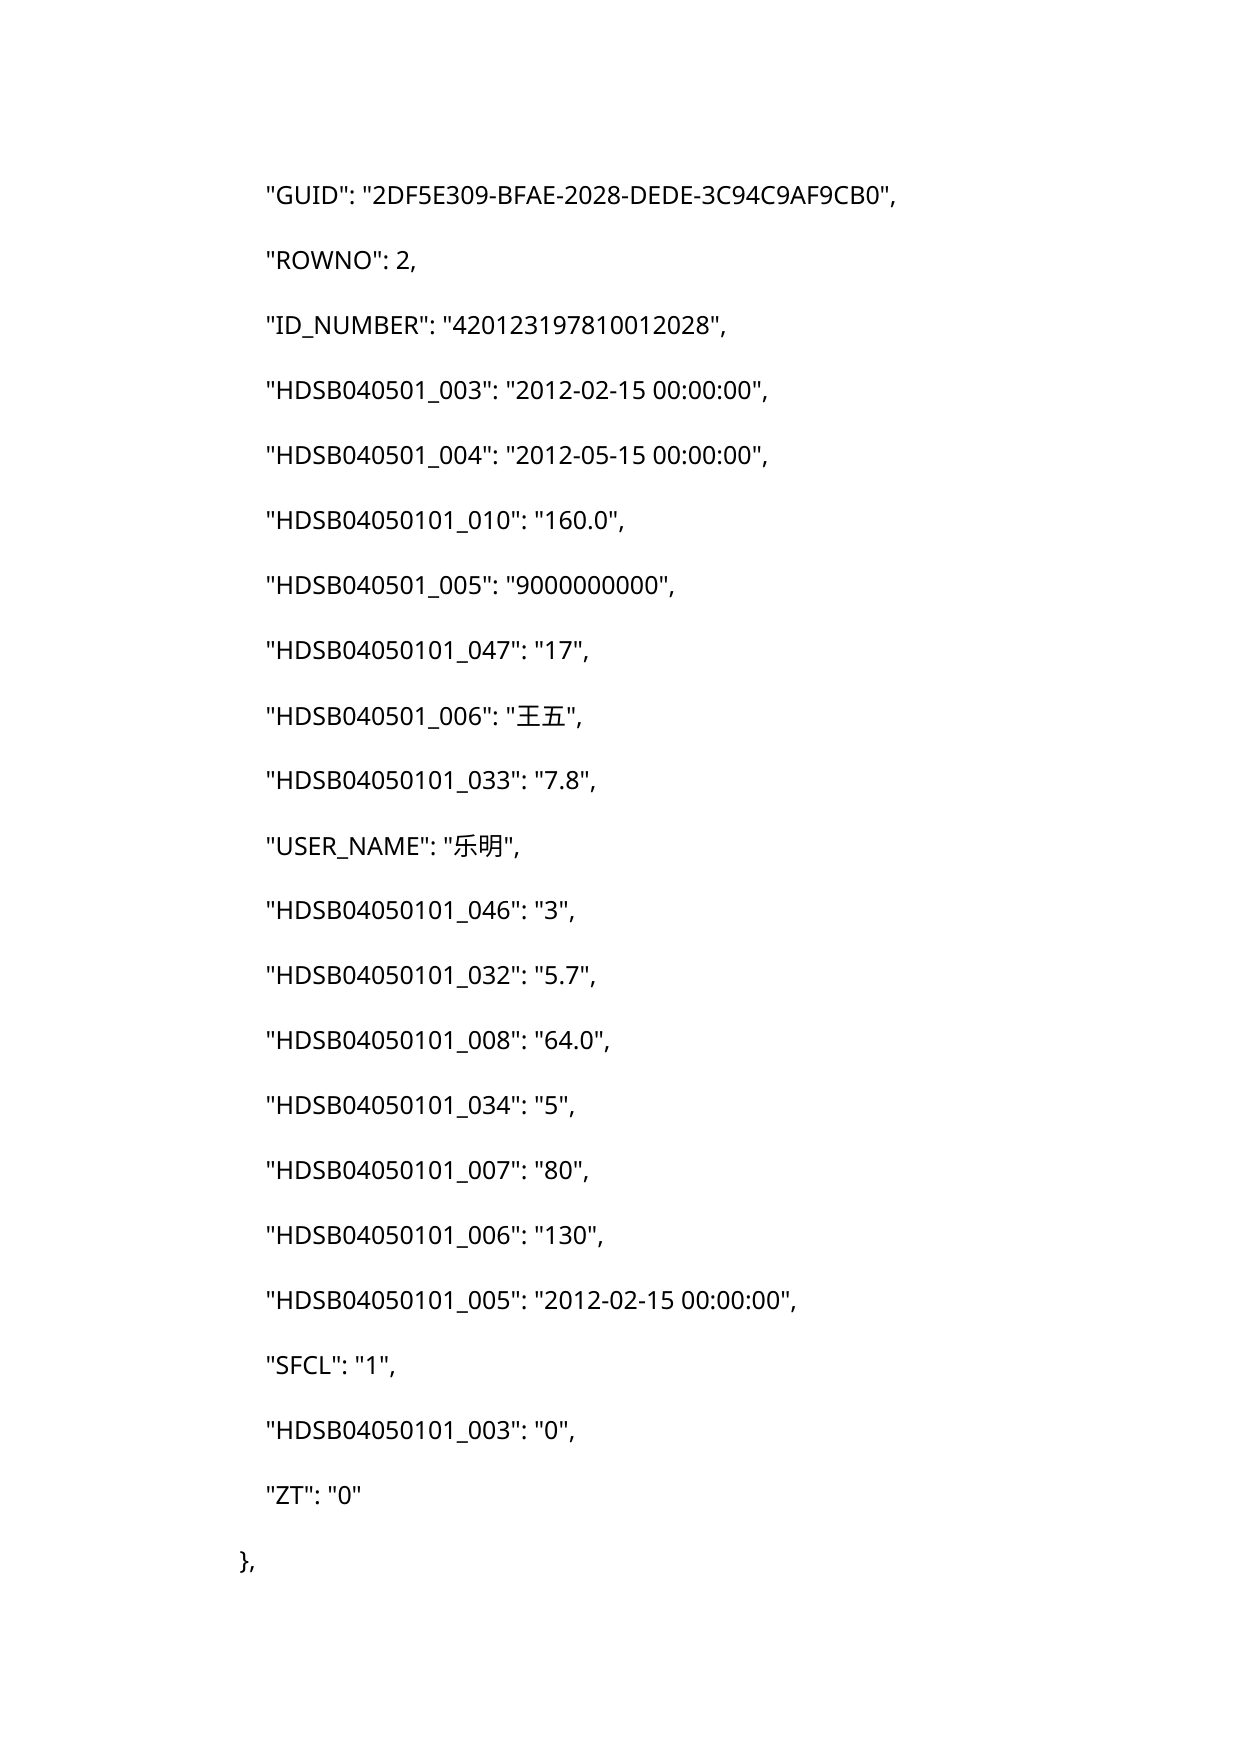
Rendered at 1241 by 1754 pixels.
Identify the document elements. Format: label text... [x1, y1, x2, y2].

text "HDSB04050101_007": "80", [187, 1137, 1053, 1202]
text "HDSB040501_004": "2012-05-15 00:00:00", [187, 422, 1053, 487]
text "HDSB04050101_006": "130", [187, 1202, 1053, 1267]
text "ROWNO": 2, [187, 227, 1053, 292]
text "HDSB04050101_008": "64.0", [187, 1007, 1053, 1072]
text "HDSB040501_003": "2012-02-15 00:00:00", [187, 357, 1053, 422]
text "SFCL": "1", [187, 1332, 1053, 1397]
text "HDSB04050101_010": "160.0", [187, 487, 1053, 552]
text "HDSB04050101_005": "2012-02-15 00:00:00", [187, 1267, 1053, 1332]
text "USER_NAME": "乐明", [187, 812, 1053, 877]
text "GUID": "2DF5E309-BFAE-2028-DEDE-3C94C9AF9CB0", [187, 162, 1053, 227]
text "HDSB04050101_034": "5", [187, 1072, 1053, 1137]
text "HDSB04050101_032": "5.7", [187, 942, 1053, 1007]
text "HDSB04050101_003": "0", [187, 1397, 1053, 1462]
text "ID_NUMBER": "420123197810012028", [187, 292, 1053, 357]
text "HDSB040501_006": "王五", [187, 682, 1053, 747]
text "HDSB04050101_047": "17", [187, 617, 1053, 682]
text "HDSB040501_005": "9000000000", [187, 552, 1053, 617]
text "HDSB04050101_046": "3", [187, 877, 1053, 942]
text }, [187, 1527, 1053, 1592]
text "HDSB04050101_033": "7.8", [187, 747, 1053, 812]
text "ZT": "0" [187, 1462, 1053, 1527]
